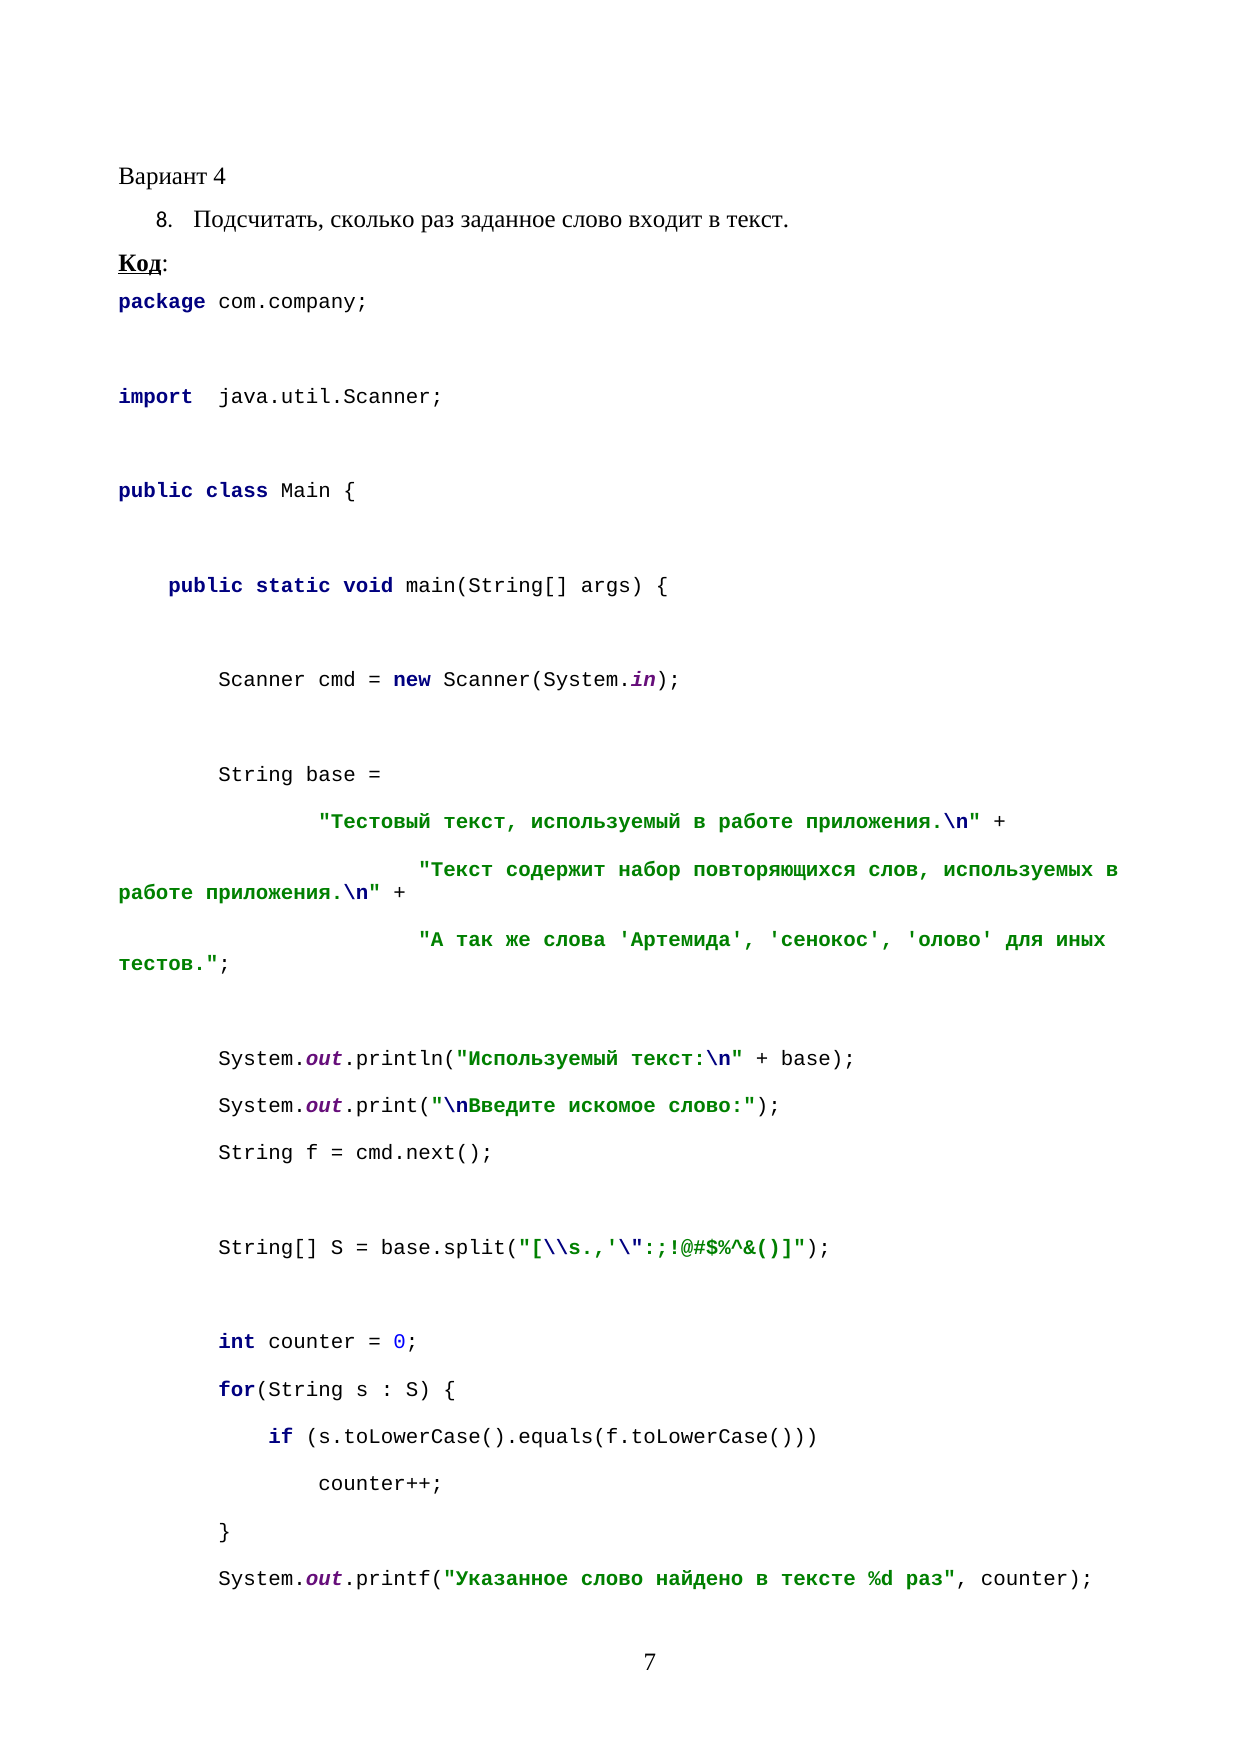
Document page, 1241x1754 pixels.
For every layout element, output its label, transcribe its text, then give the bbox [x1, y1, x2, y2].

text counter++; [118, 1473, 1181, 1521]
text System.out.println("Используемый текст:\n" + base); [118, 1048, 1181, 1095]
text "А так же слова 'Артемида', 'сенокос', 'олово' для иных тестов."; [118, 929, 1181, 1000]
text Вариант 4 [118, 161, 1181, 190]
text String f = cmd.next(); [118, 1142, 1181, 1189]
text "Текст содержит набор повторяющихся слов, используемых в работе приложения.\n" + [118, 858, 1181, 929]
text public class Main { [118, 480, 1181, 527]
text import java.util.Scanner; [118, 386, 1181, 433]
list Подсчитать, сколько раз заданное слово входит в текст. [156, 204, 1181, 233]
text System.out.printf("Указанное слово найдено в тексте %d раз", counter); [118, 1568, 1181, 1615]
text public static void main(String[] args) { [118, 575, 1181, 622]
text } [118, 1521, 1181, 1568]
text Код: [118, 248, 1181, 277]
text Scanner cmd = new Scanner(System.in); [118, 669, 1181, 717]
text if (s.toLowerCase().equals(f.toLowerCase())) [118, 1426, 1181, 1473]
text int counter = 0; [118, 1331, 1181, 1379]
text for(String s : S) { [118, 1379, 1181, 1426]
text "Тестовый текст, используемый в работе приложения.\n" + [118, 811, 1181, 858]
text package com.company; [118, 291, 1181, 338]
text System.out.print("\nВведите искомое слово:"); [118, 1095, 1181, 1142]
text String[] S = base.split("[\\s.,'\":;!@#$%^&()]"); [118, 1237, 1181, 1284]
text String base = [118, 764, 1181, 811]
